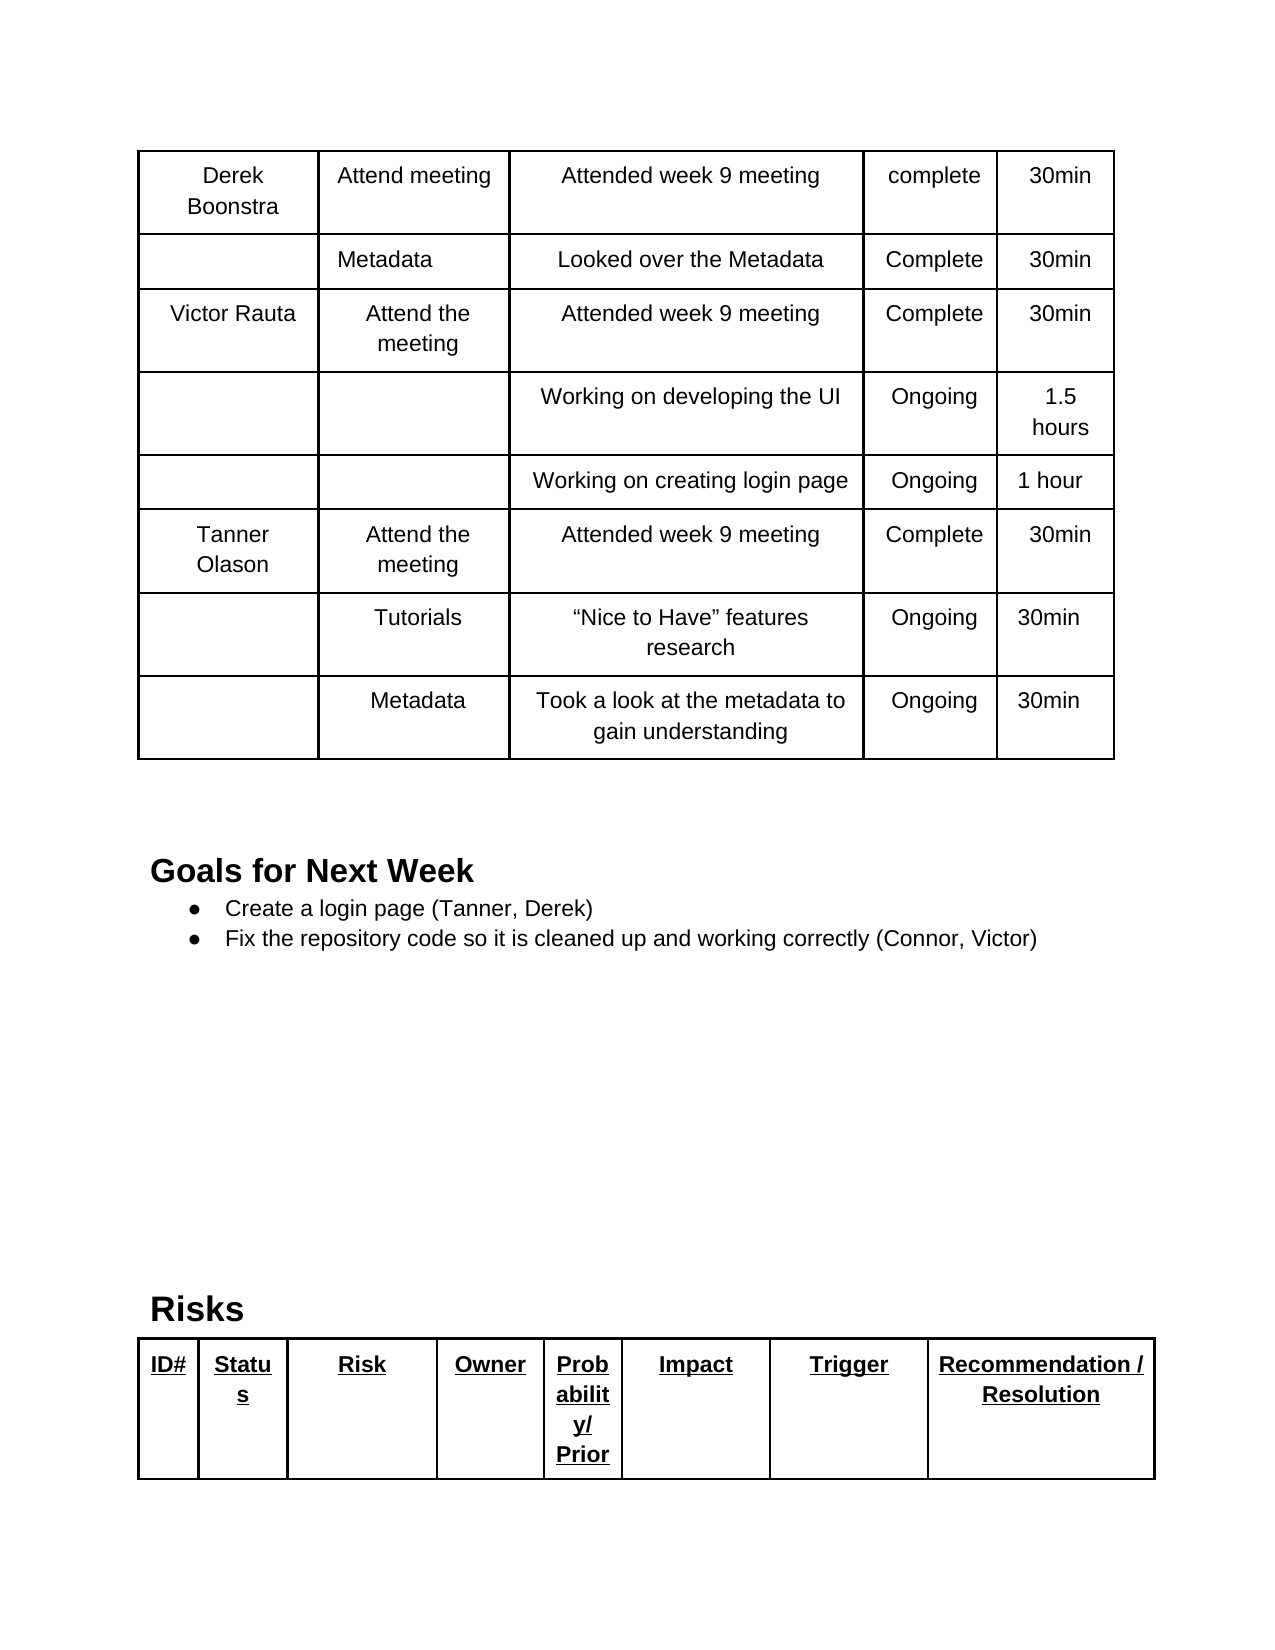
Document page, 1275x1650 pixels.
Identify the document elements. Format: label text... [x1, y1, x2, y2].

table_cell Victor Rauta [140, 290, 317, 371]
table_cell 30min [998, 594, 1113, 675]
table_cell [320, 456, 508, 508]
table_cell Ongoing [865, 456, 996, 508]
table_cell Took a look at the metadata to gain understanding [511, 677, 862, 758]
table_cell Metadata [320, 677, 508, 758]
table_cell [140, 373, 317, 454]
table_cell Attend the meeting [320, 290, 508, 371]
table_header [545, 1340, 621, 1478]
table_header Owner [438, 1340, 543, 1478]
list Create a login page (Tanner, Derek) [187, 895, 1125, 922]
table_cell Complete [865, 235, 996, 287]
table_cell [320, 373, 508, 454]
table_cell 1 hour [998, 456, 1113, 508]
table_cell 30min [998, 152, 1113, 233]
table_cell [140, 456, 317, 508]
table_cell [140, 677, 317, 758]
table_cell Tutorials [320, 594, 508, 675]
table_cell Attend the meeting [320, 510, 508, 592]
table_header ID# [140, 1340, 197, 1478]
table_cell 30min [998, 290, 1113, 371]
table_cell Working on creating login page [511, 456, 862, 508]
table_cell “Nice to Have” features research [511, 594, 862, 675]
table_header Impact [623, 1340, 769, 1478]
table_header Trigger [771, 1340, 927, 1478]
table_cell 30min [998, 510, 1113, 592]
table_cell Attended week 9 meeting [511, 152, 862, 233]
table_cell 30min [998, 235, 1113, 287]
table_header Risk [289, 1340, 436, 1478]
table_cell Ongoing [865, 677, 996, 758]
table_cell Working on developing the UI [511, 373, 862, 454]
text Goals for Next Week [150, 851, 1125, 889]
table_cell Tanner Olason [140, 510, 317, 592]
table_cell Derek Boonstra [140, 152, 317, 233]
table_cell Complete [865, 290, 996, 371]
table_cell Ongoing [865, 373, 996, 454]
table_cell Attend meeting [320, 152, 508, 233]
table_cell Metadata [320, 235, 508, 287]
table_cell Complete [865, 510, 996, 592]
table_cell 30min [998, 677, 1113, 758]
table_cell Ongoing [865, 594, 996, 675]
table_cell Attended week 9 meeting [511, 290, 862, 371]
table_cell [140, 594, 317, 675]
subtitle Risks [150, 1288, 1125, 1329]
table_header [929, 1340, 1153, 1478]
table_cell complete [865, 152, 996, 233]
table_cell [140, 235, 317, 287]
table_cell 1.5 hours [998, 373, 1113, 454]
table_cell Looked over the Metadata [511, 235, 862, 287]
table_cell Attended week 9 meeting [511, 510, 862, 592]
table_header Status [200, 1340, 286, 1478]
list Fix the repository code so it is cleaned up and working correctly (Connor, Victor) [187, 925, 1125, 952]
